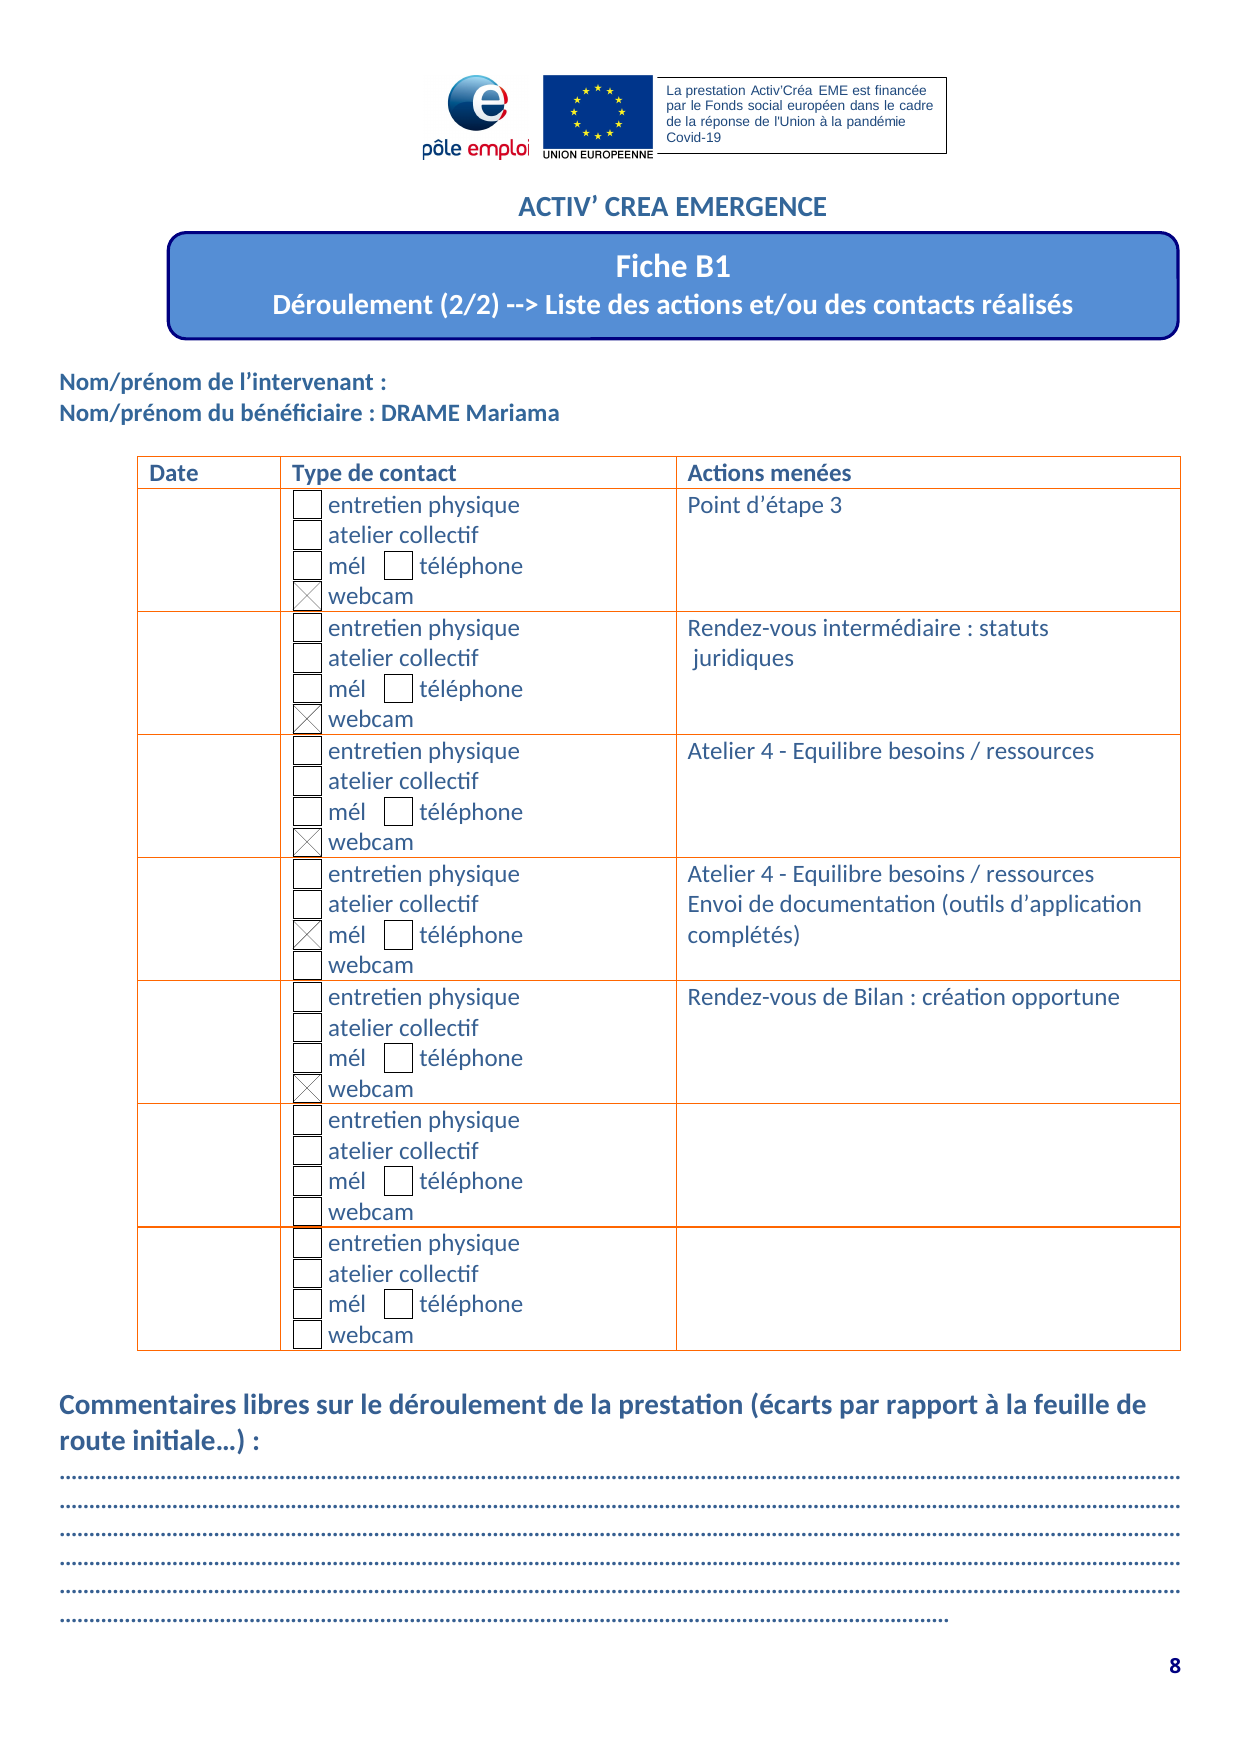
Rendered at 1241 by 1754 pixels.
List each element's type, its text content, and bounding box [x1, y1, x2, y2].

table_cell Point d’étape 3 [677, 489, 1180, 611]
table_cell [138, 489, 280, 611]
table_cell entretien physique atelier collectif mél téléphone webcam [281, 1104, 676, 1226]
table_header Date [138, 457, 280, 488]
table_cell [138, 612, 280, 734]
table_cell [138, 981, 280, 1103]
table_cell entretien physique atelier collectif mél téléphone webcam [281, 735, 676, 857]
table_cell Atelier 4 - Equilibre besoins / ressources Envoi de documentation (outils d’application complétés) [677, 858, 1180, 980]
table_cell [138, 858, 280, 980]
table_header Actions menées [677, 457, 1180, 488]
table_cell Rendez-vous intermédiaire : statuts juridiques [677, 612, 1180, 734]
table_cell [138, 1104, 280, 1226]
picture [422, 75, 529, 160]
table_cell [677, 1228, 1180, 1349]
text Nom/prénom de l’intervenant : [59, 366, 1179, 397]
text ACTIV’ CREA EMERGENCE [59, 188, 1240, 224]
text …………………………………………………………………………………………………………………………………………………………………………………………………………………………………………………………………………………………………………………………………………………………………………………………………………………………………………………………………………………………………………………………………………………………………………………………………………………………………………………………………………………………………………………………………………………………………………………………………………………………………………………………………………………………………………………………………………………………………………………………………………… [59, 1457, 1184, 1628]
table_cell [138, 1228, 280, 1349]
text Nom/prénom du bénéficiaire : DRAME Mariama [59, 397, 1179, 427]
table_cell entretien physique atelier collectif mél téléphone webcam [281, 858, 676, 980]
table_cell Rendez-vous de Bilan : création opportune [677, 981, 1180, 1103]
table_cell entretien physique atelier collectif mél téléphone webcam [281, 1228, 676, 1349]
picture [541, 73, 654, 160]
table_header Type de contact [281, 457, 676, 488]
text Commentaires libres sur le déroulement de la prestation (écarts par rapport à la feuille de route initiale…) : [59, 1386, 1181, 1457]
table_cell entretien physique atelier collectif mél téléphone webcam [281, 981, 676, 1103]
table_cell [138, 735, 280, 857]
table_cell entretien physique atelier collectif mél téléphone webcam [281, 489, 676, 611]
table_cell [677, 1104, 1180, 1226]
table_cell Atelier 4 - Equilibre besoins / ressources [677, 735, 1180, 857]
table_cell entretien physique atelier collectif mél téléphone webcam [281, 612, 676, 734]
